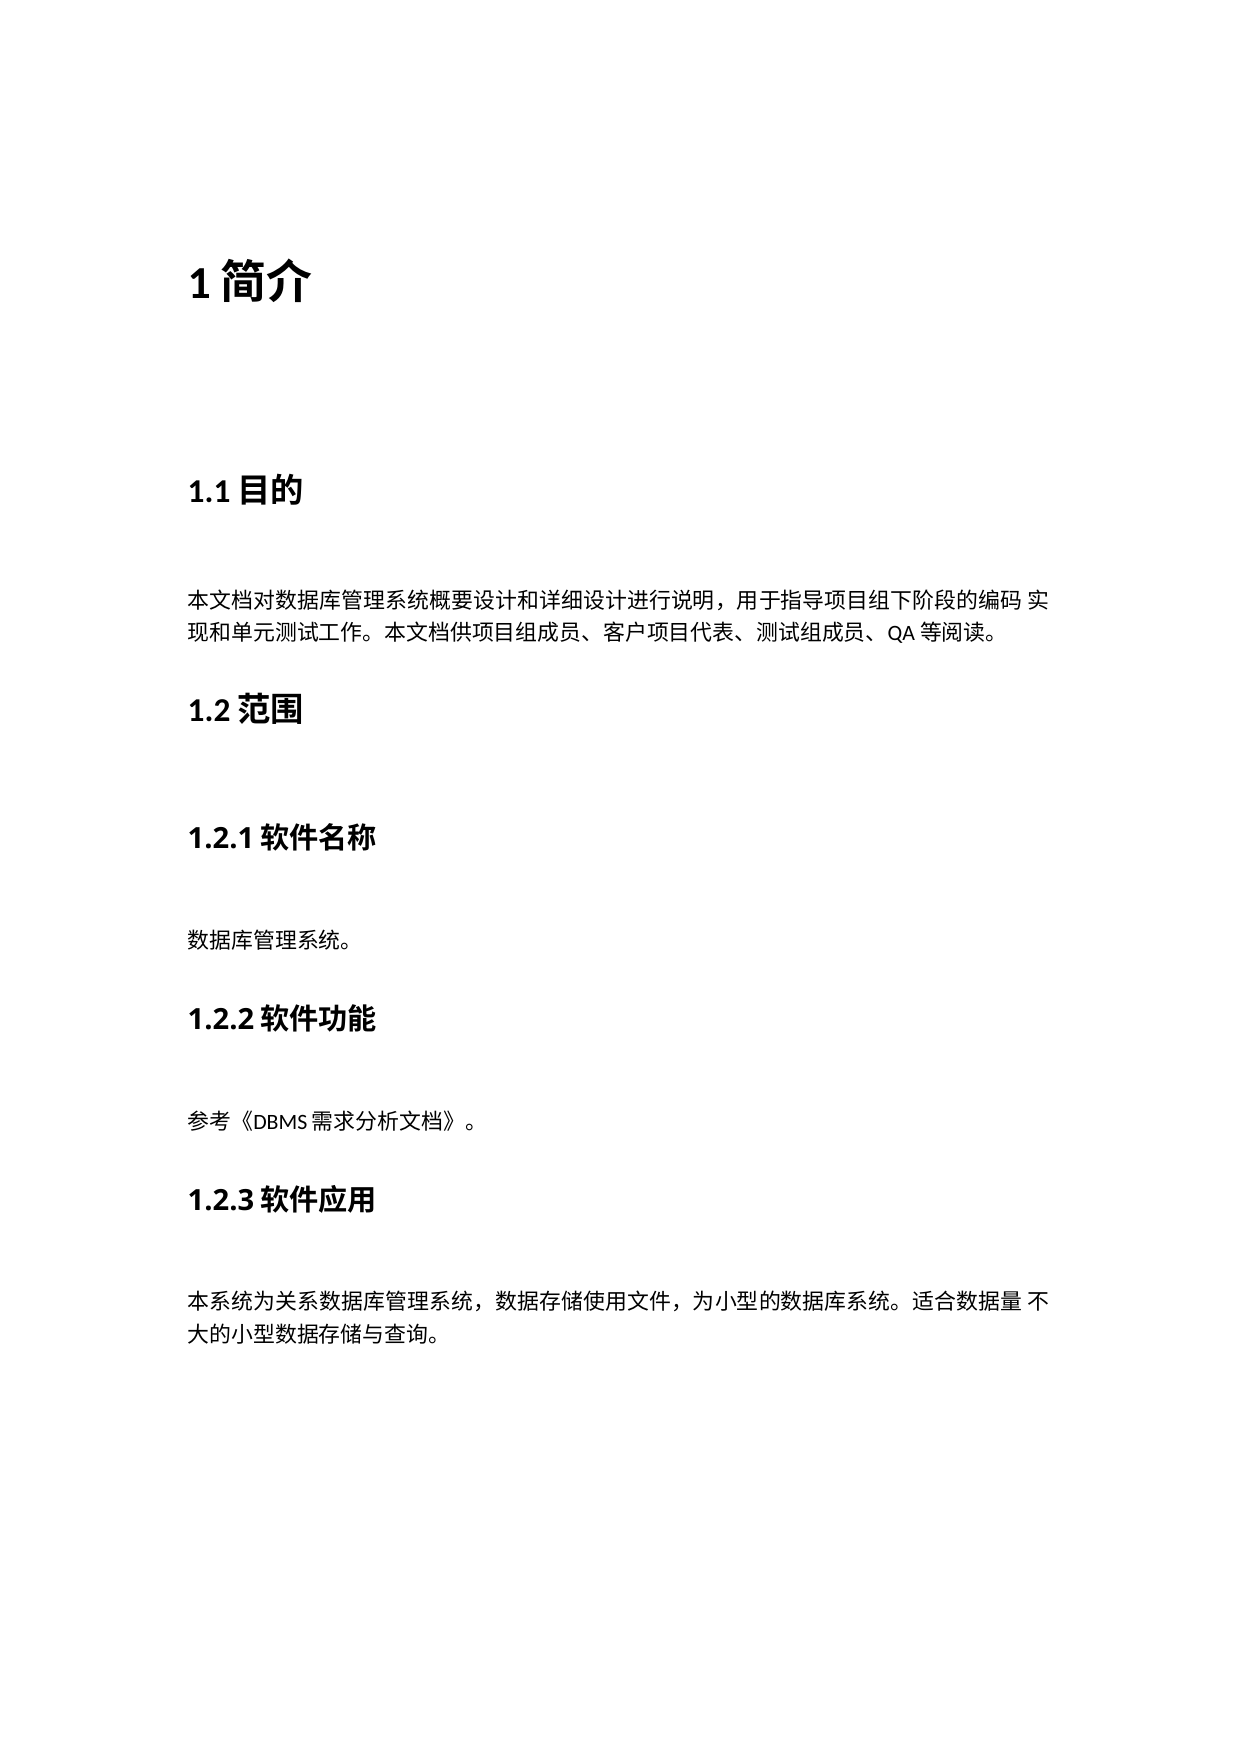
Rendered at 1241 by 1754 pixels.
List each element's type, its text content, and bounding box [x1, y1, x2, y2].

subtitle 1.2.2软件功能 [187, 984, 1053, 1049]
subtitle 1.2范围 [187, 674, 1053, 739]
text 参考《DBMS需求分析文档》。 [187, 1103, 1053, 1136]
subtitle 1.2.3软件应用 [187, 1165, 1053, 1230]
text 本文档对数据库管理系统概要设计和详细设计进行说明，用于指导项目组下阶段的编码 实现和单元测试工作。本文档供项目组成员、客户项目代表、测试组成员、QA 等阅读。 [187, 582, 1053, 647]
text 本系统为关系数据库管理系统，数据存储使用文件，为小型的数据库系统。适合数据量 不大的小型数据存储与查询。 [187, 1284, 1053, 1349]
subtitle 1简介 [187, 230, 1053, 327]
subtitle 1.2.1软件名称 [187, 804, 1053, 869]
text 数据库管理系统。 [187, 923, 1053, 955]
subtitle 1.1目的 [187, 455, 1053, 520]
